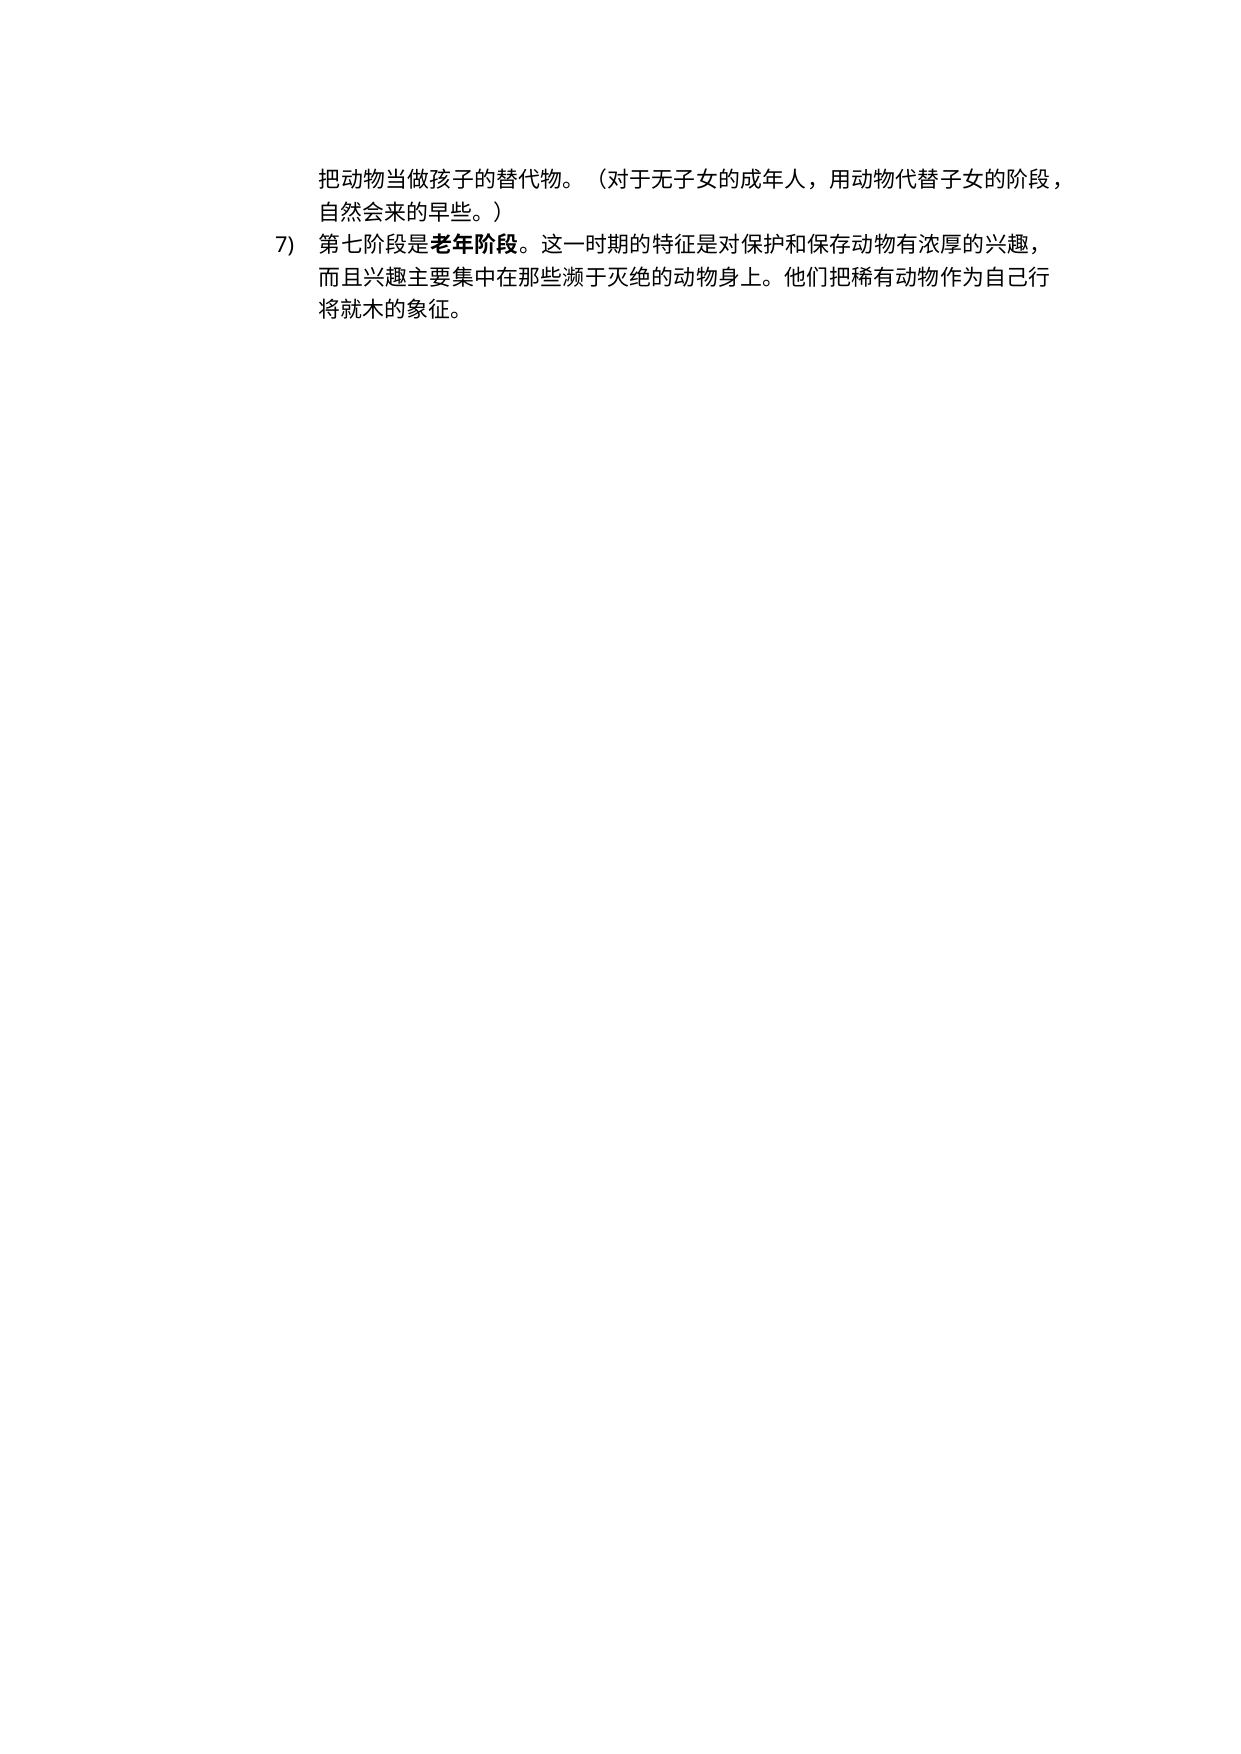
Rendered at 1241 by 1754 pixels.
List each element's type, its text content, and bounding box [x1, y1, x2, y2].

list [275, 162, 1053, 227]
list 第七阶段是老年阶段。这一时期的特征是对保护和保存动物有浓厚的兴趣，而且兴趣主要集中在那些濒于灭绝的动物身上。他们把稀有动物作为自己行将就木的象征。 [275, 227, 1053, 324]
